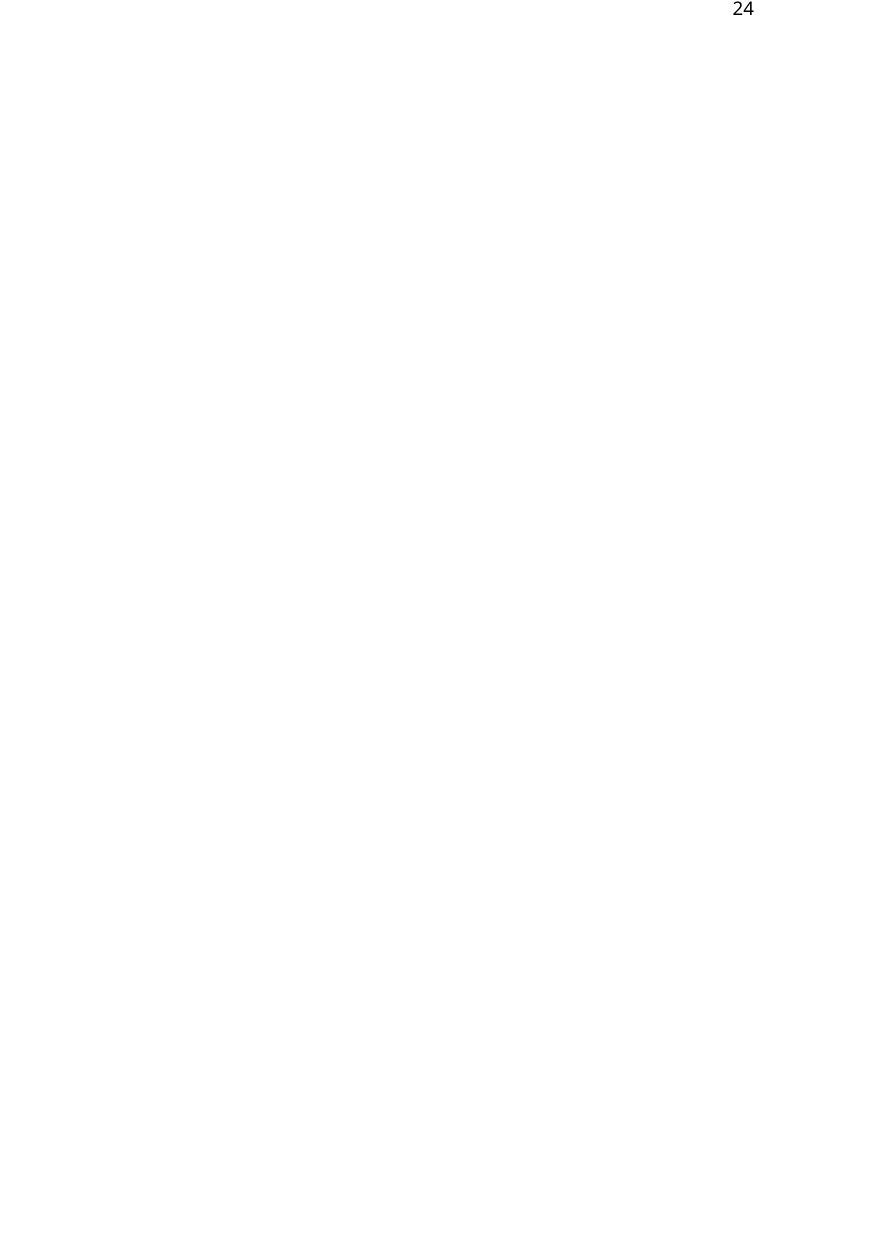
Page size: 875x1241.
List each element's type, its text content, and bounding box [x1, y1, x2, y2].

text 24 [0, 0, 754, 19]
